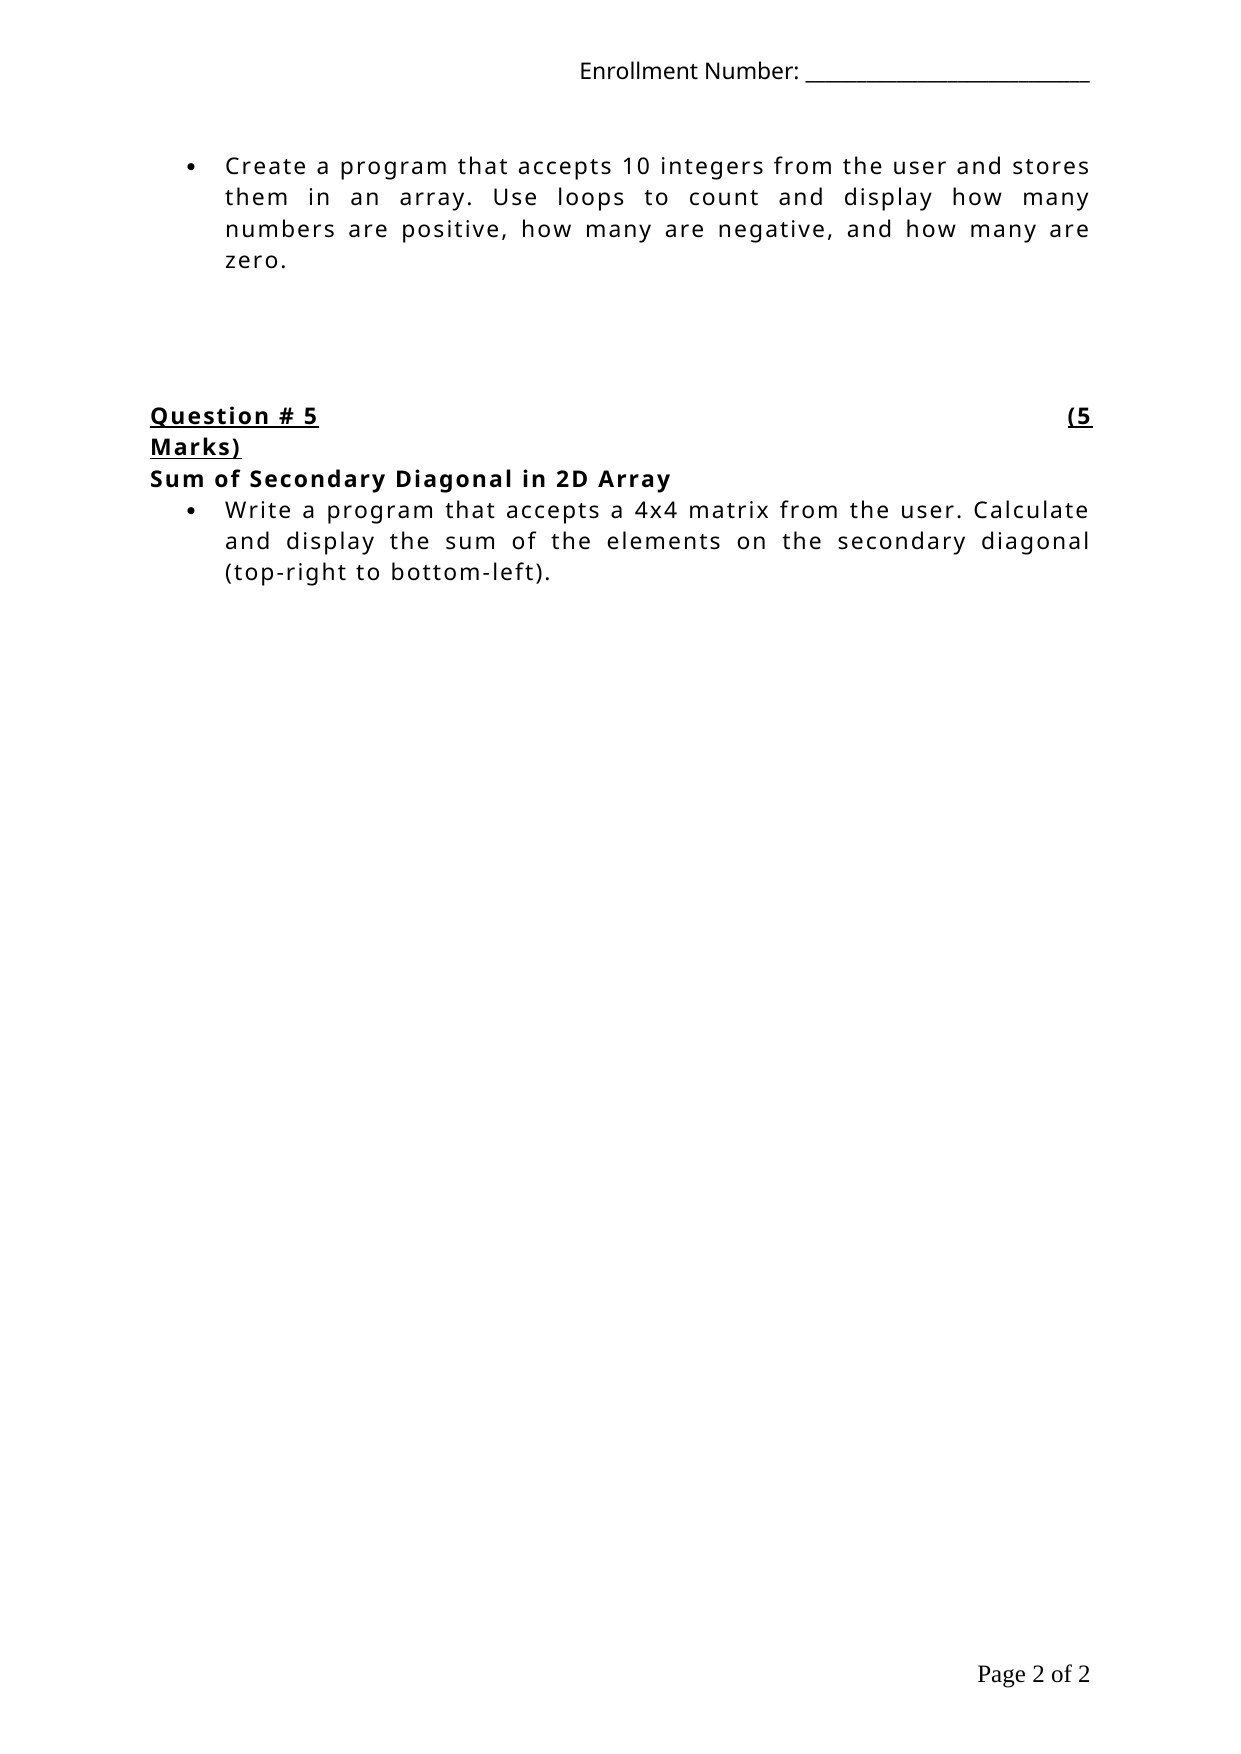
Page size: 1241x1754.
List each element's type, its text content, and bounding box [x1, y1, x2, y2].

text Sum of Secondary Diagonal in 2D Array [150, 462, 1090, 494]
list Write a program that accepts a 4x4 matrix from the user. Calculate and display the sum of the elements on the secondary diagonal (top-right to bottom-left). [187, 494, 1090, 587]
list Create a program that accepts 10 integers from the user and stores them in an array. Use loops to count and display how many numbers are positive, how many are negative, and how many are zero. [187, 150, 1090, 275]
text Question # 5 (5 Marks) [150, 400, 1090, 462]
